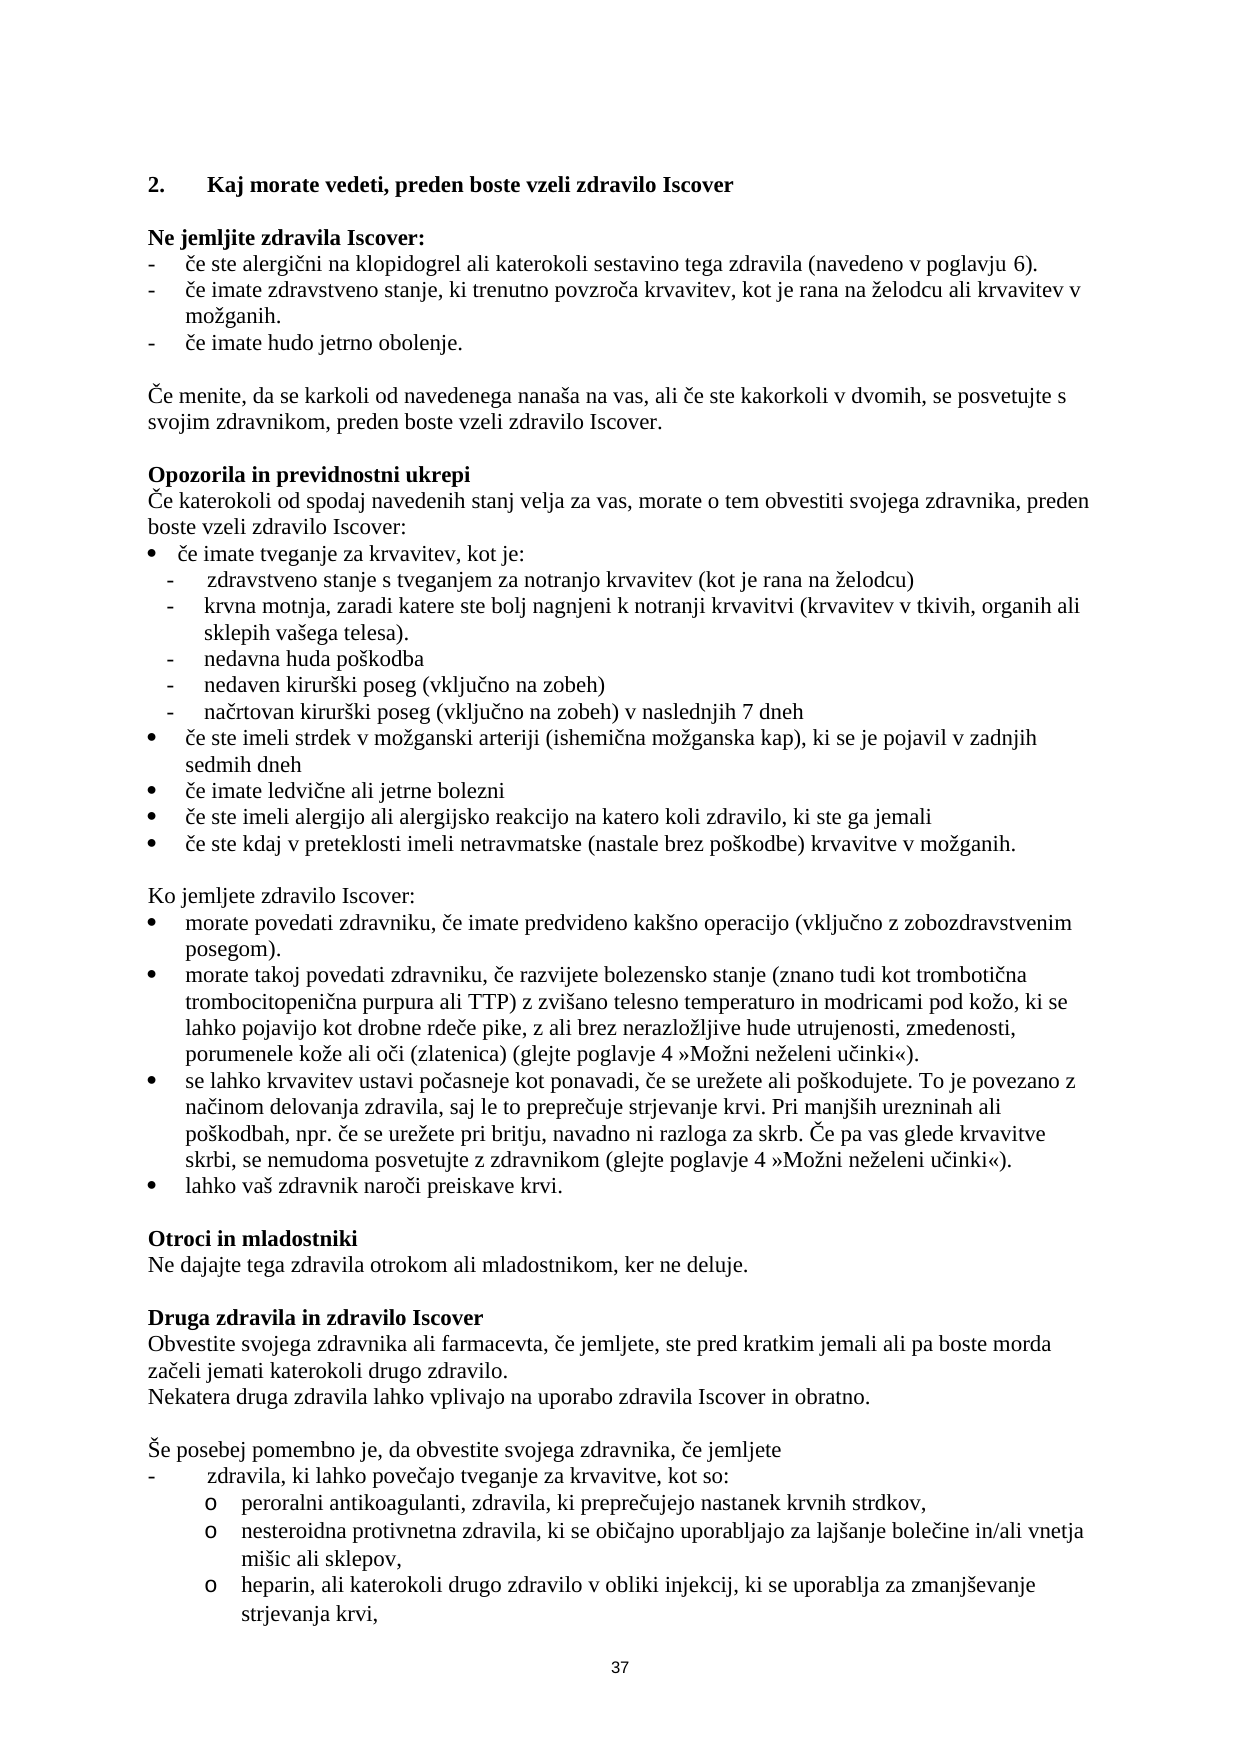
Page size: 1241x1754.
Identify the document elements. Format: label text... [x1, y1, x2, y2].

list morate povedati zdravniku, če imate predvideno kakšno operacijo (vključno z zobozdravstvenim posegom). [148, 909, 1093, 961]
list lahko vaš zdravnik naroči preiskave krvi. [148, 1172, 1092, 1199]
list se lahko krvavitev ustavi počasneje kot ponavadi, če se urežete ali poškodujete. To je povezano z načinom delovanja zdravila, saj le to preprečuje strjevanje krvi. Pri manjših urezninah ali poškodbah, npr. če se urežete pri britju, navadno ni razloga za skrb. Če pa vas glede krvavitve skrbi, se nemudoma posvetujte z zdravnikom (glejte poglavje 4 »Možni neželeni učinki«). [148, 1067, 1092, 1172]
list heparin, ali katerokoli drugo zdravilo v obliki injekcij, ki se uporablja za zmanjševanje strjevanja krvi, [204, 1571, 1092, 1626]
list krvna motnja, zaradi katere ste bolj nagnjeni k notranji krvavitvi (krvavitev v tkivih, organih ali sklepih vašega telesa). [166, 592, 1093, 645]
list morate takoj povedati zdravniku, če razvijete bolezensko stanje (znano tudi kot trombotična trombocitopenična purpura ali TTP) z zvišano telesno temperaturo in modricami pod kožo, ki se lahko pojavijo kot drobne rdeče pike, z ali brez nerazložljive hude utrujenosti, zmedenosti, porumenele kože ali oči (zlatenica) (glejte poglavje 4 »Možni neželeni učinki«). [148, 961, 1093, 1067]
list nedaven kirurški poseg (vključno na zobeh) [166, 672, 1093, 698]
text Še posebej pomembno je, da obvestite svojega zdravnika, če jemljete [148, 1436, 1093, 1462]
list če imate tveganje za krvavitev, kot je: [148, 540, 1092, 566]
text Ko jemljete zdravilo Iscover: [148, 882, 1093, 909]
text Otroci in mladostniki [148, 1225, 1093, 1251]
list če ste kdaj v preteklosti imeli netravmatske (nastale brez poškodbe) krvavitve v možganih. [148, 830, 1092, 856]
text Če katerokoli od spodaj navedenih stanj velja za vas, morate o tem obvestiti svojega zdravnika, preden boste vzeli zdravilo Iscover: [148, 487, 1092, 540]
list zdravstveno stanje s tveganjem za notranjo krvavitev (kot je rana na želodcu) [166, 566, 1093, 592]
text Ne jemljite zdravila Iscover: [148, 223, 1092, 250]
list nedavna huda poškodba [166, 645, 1093, 672]
list peroralni antikoagulanti, zdravila, ki preprečujejo nastanek krvnih strdkov, [204, 1488, 1092, 1517]
list nesteroidna protivnetna zdravila, ki se običajno uporabljajo za lajšanje bolečine in/ali vnetja mišic ali sklepov, [204, 1517, 1092, 1571]
list če imate zdravstveno stanje, ki trenutno povzroča krvavitev, kot je rana na želodcu ali krvavitev v možganih. [148, 276, 1093, 329]
text Če menite, da se karkoli od navedenega nanaša na vas, ali če ste kakorkoli v dvomih, se posvetujte s svojim zdravnikom, preden boste vzeli zdravilo Iscover. [148, 382, 1093, 434]
list če ste imeli alergijo ali alergijsko reakcijo na katero koli zdravilo, ki ste ga jemali [148, 803, 1092, 830]
text Ne dajajte tega zdravila otrokom ali mladostnikom, ker ne deluje. [148, 1251, 1093, 1278]
text Druga zdravila in zdravilo Iscover [148, 1304, 1093, 1330]
text 2. Kaj morate vedeti, preden boste vzeli zdravilo Iscover [148, 171, 1092, 197]
list Opozorila in previdnostni ukrepi [148, 461, 1093, 487]
text Nekatera druga zdravila lahko vplivajo na uporabo zdravila Iscover in obratno. [148, 1383, 1093, 1409]
list če ste imeli strdek v možganski arteriji (ishemična možganska kap), ki se je pojavil v zadnjih sedmih dneh [148, 724, 1092, 777]
list če imate hudo jetrno obolenje. [148, 329, 1093, 355]
text Obvestite svojega zdravnika ali farmacevta, če jemljete, ste pred kratkim jemali ali pa boste morda začeli jemati katerokoli drugo zdravilo. [148, 1330, 1093, 1383]
list če ste alergični na klopidogrel ali katerokoli sestavino tega zdravila (navedeno v poglavju 6). [148, 250, 1093, 276]
list če imate ledvične ali jetrne bolezni [148, 777, 1092, 803]
list zdravila, ki lahko povečajo tveganje za krvavitve, kot so: [148, 1462, 1092, 1488]
list načrtovan kirurški poseg (vključno na zobeh) v naslednjih 7 dneh [166, 698, 1093, 724]
